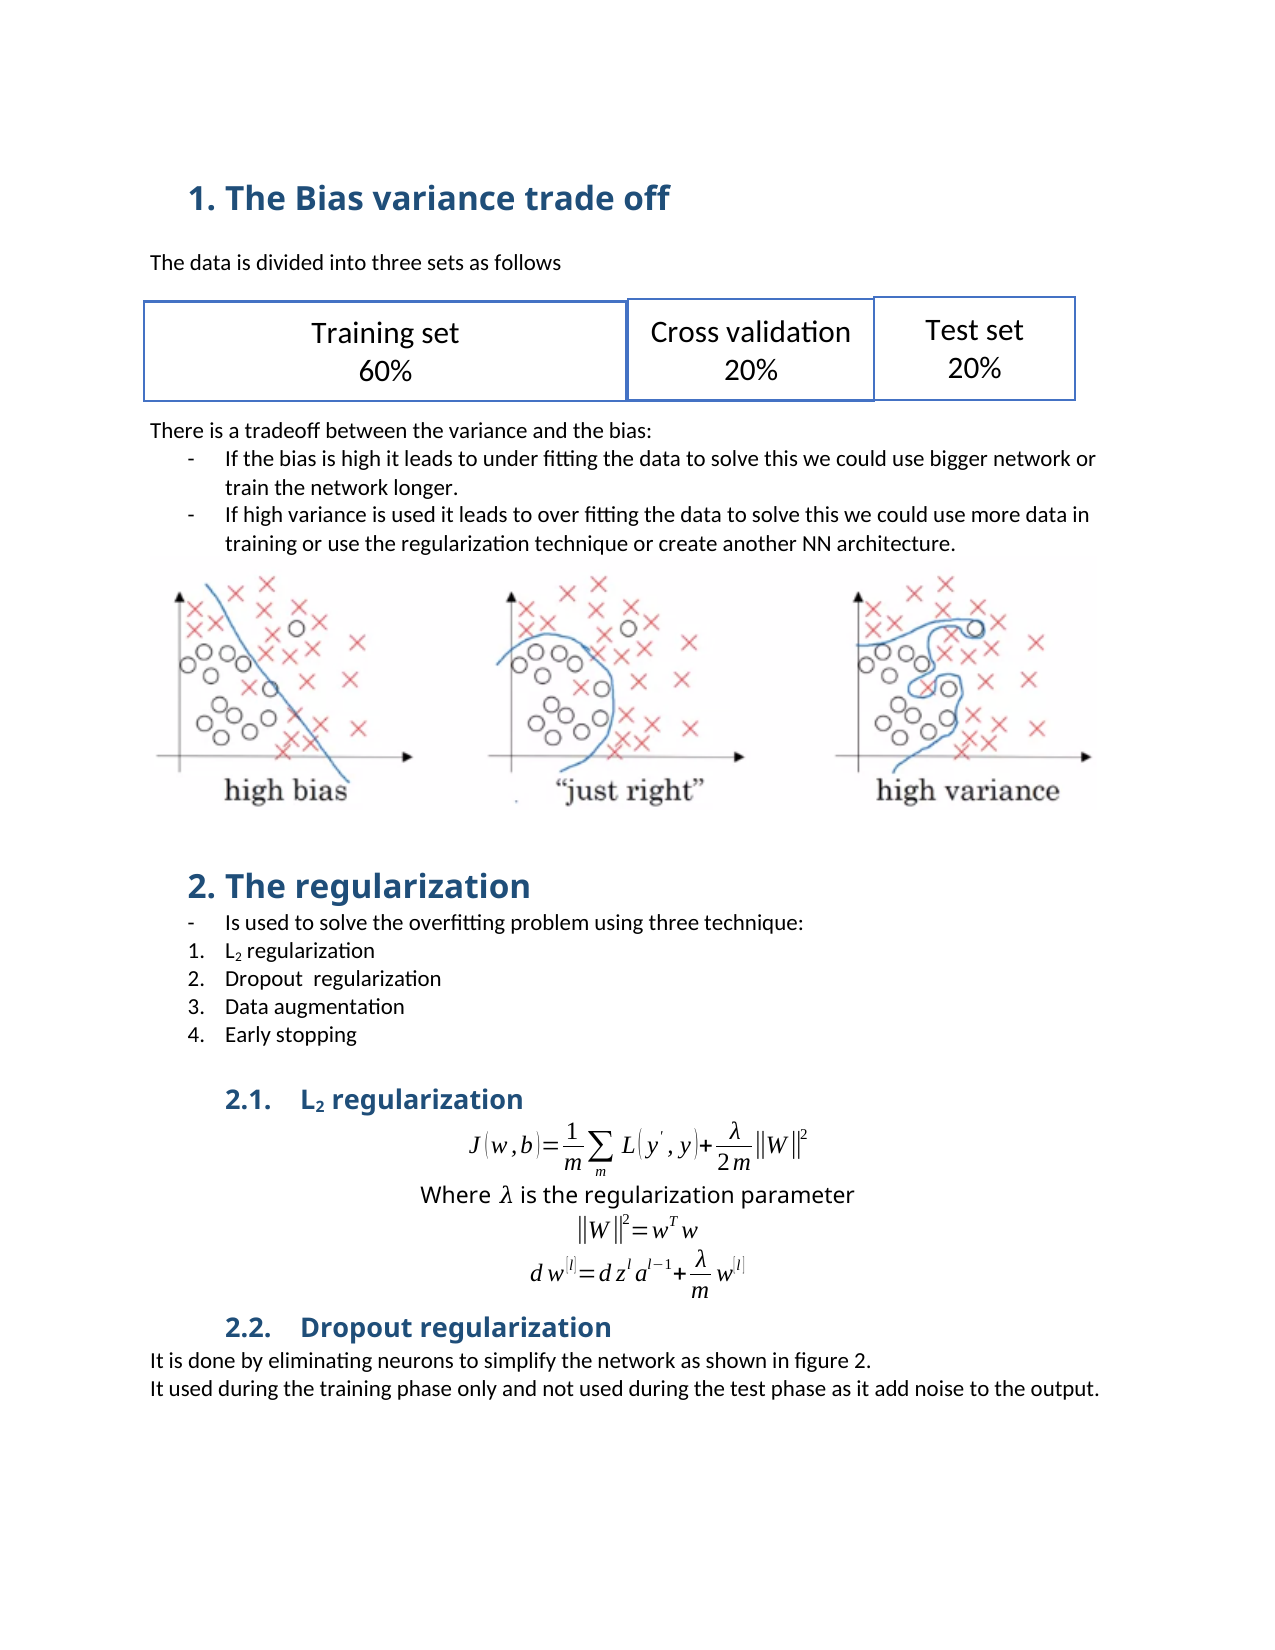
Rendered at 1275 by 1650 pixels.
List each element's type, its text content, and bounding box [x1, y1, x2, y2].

text It is done by eliminating neurons to simplify the network as shown in figure 2. [150, 1346, 1125, 1374]
text It used during the training phase only and not used during the test phase as it add noise to the output. [150, 1374, 1125, 1402]
list If the bias is high it leads to under fitting the data to solve this we could use bigger network or train the network longer. [187, 444, 1125, 501]
picture [150, 556, 1097, 810]
subtitle Dropout regularization [225, 1309, 1125, 1346]
text Where 𝜆 is the regularization parameter [150, 1179, 1125, 1211]
text The data is divided into three sets as follows [150, 248, 1125, 276]
list Data augmentation [187, 992, 1125, 1020]
list If high variance is used it leads to over fitting the data to solve this we could use more data in training or use the regularization technique or create another NN architecture. [187, 501, 1125, 557]
text There is a tradeoff between the variance and the bias: [150, 417, 1125, 444]
list Early stopping [187, 1020, 1125, 1048]
list L2 regularization [187, 936, 1125, 964]
subtitle L2 regularization [225, 1081, 1125, 1117]
list Dropout regularization [187, 964, 1125, 992]
subtitle The Bias variance trade off [187, 175, 1125, 220]
subtitle The regularization [187, 863, 1125, 908]
list Is used to solve the overfitting problem using three technique: [187, 908, 1125, 936]
